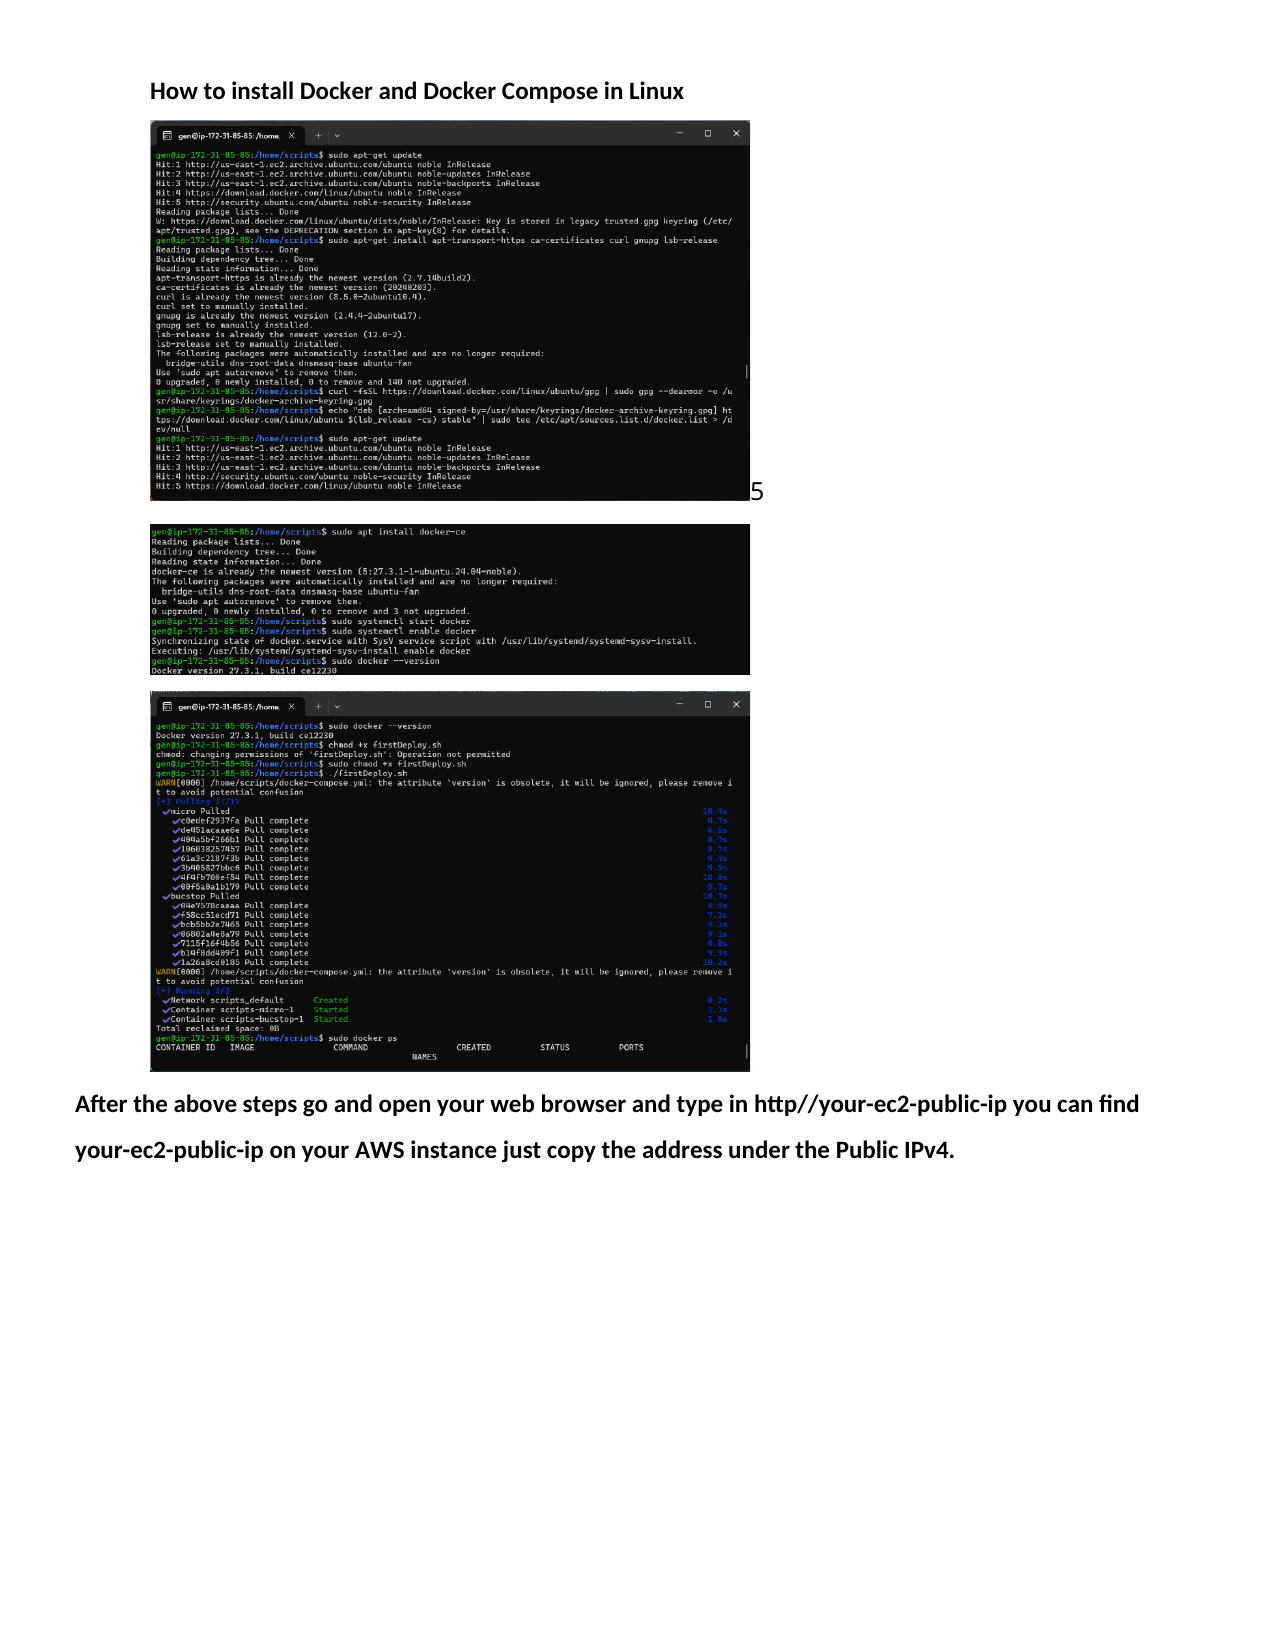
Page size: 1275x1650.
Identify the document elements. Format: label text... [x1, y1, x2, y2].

text After the above steps go and open your web browser and type in http//your-ec2-public-ip you can find your-ec2-public-ip on your AWS instance just copy the address under the Public IPv4. [75, 1088, 1200, 1165]
text How to install Docker and Docker Compose in Linux [150, 75, 1200, 106]
picture [150, 524, 750, 675]
picture [150, 691, 750, 1072]
picture [150, 120, 750, 501]
